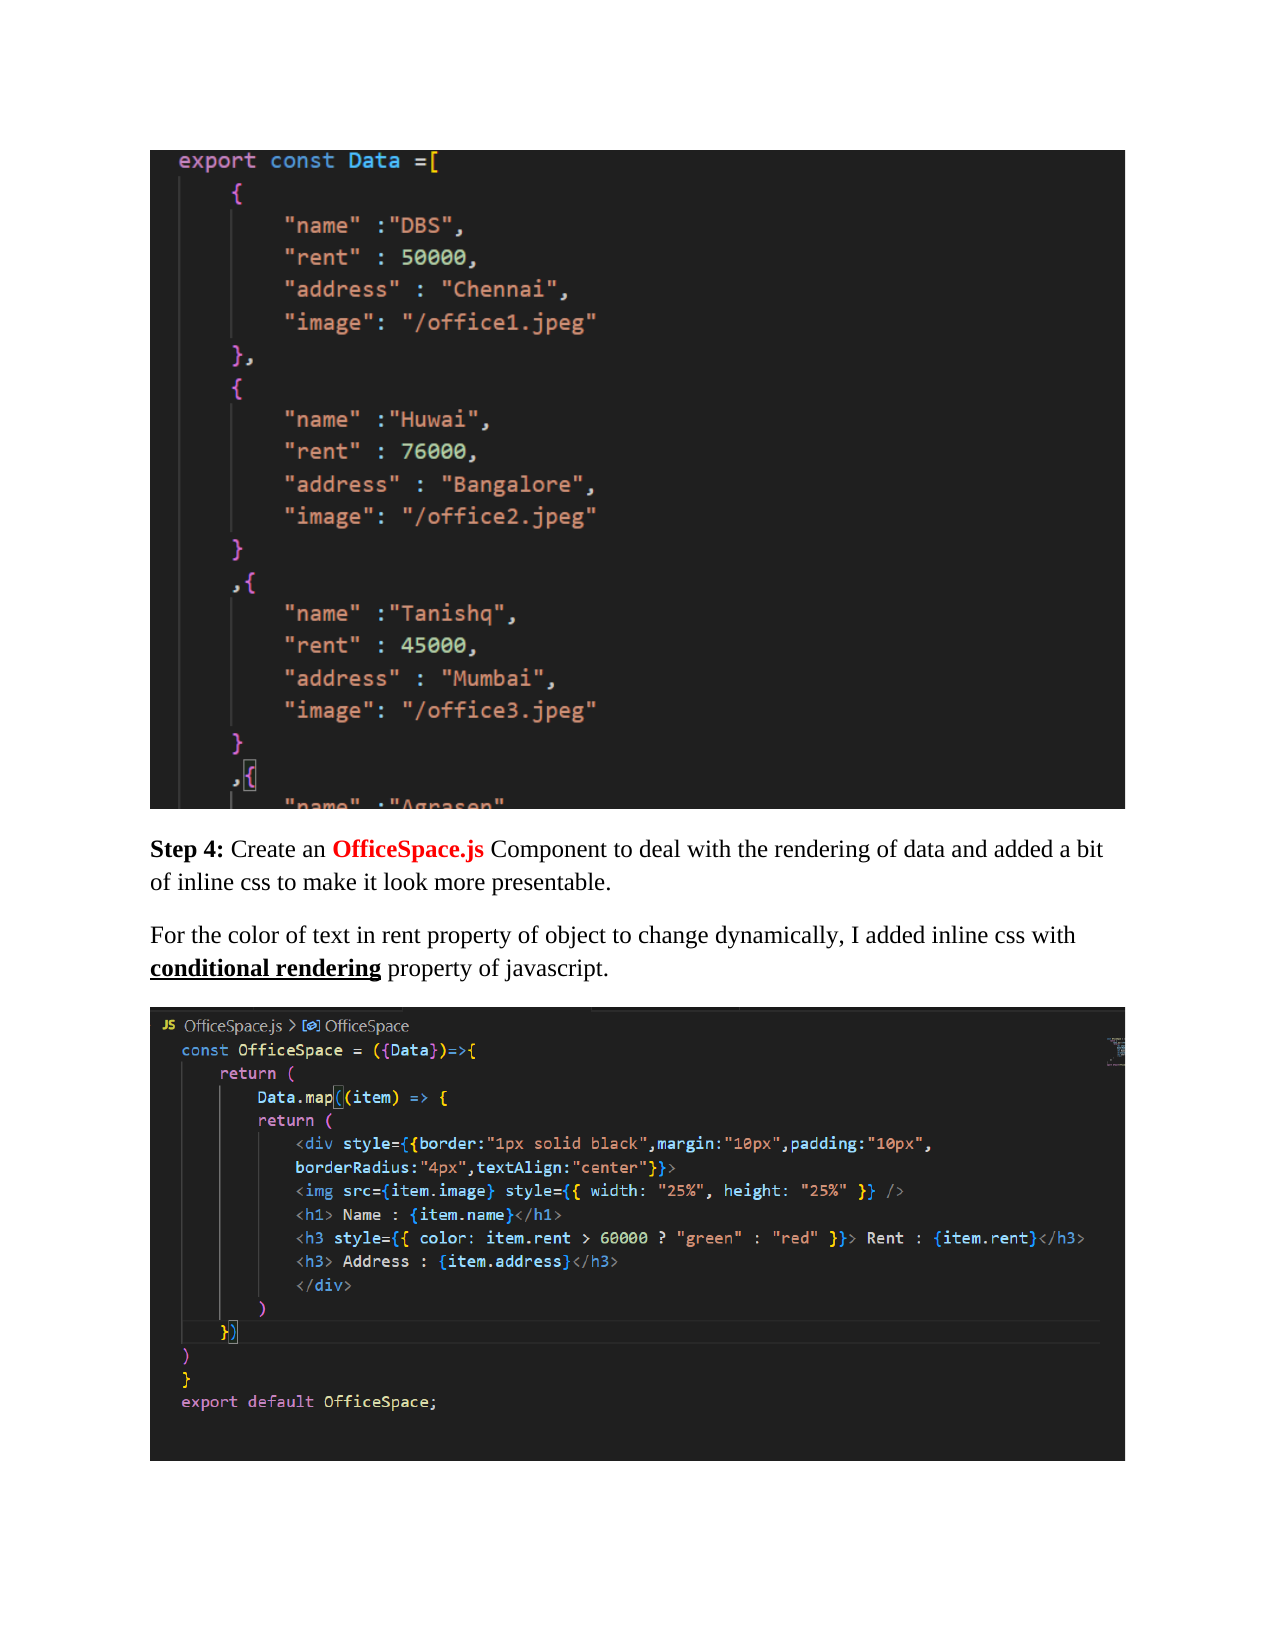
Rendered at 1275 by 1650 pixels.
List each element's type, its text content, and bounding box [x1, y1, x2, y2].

picture [150, 150, 1125, 809]
text For the color of text in rent property of object to change dynamically, I added inline css with conditional rendering property of javascript. [150, 921, 1125, 982]
text Step 4: Create an OfficeSpace.js Component to deal with the rendering of data and added a bit of inline css to make it look more presentable. [150, 834, 1125, 895]
picture [150, 1007, 1125, 1461]
